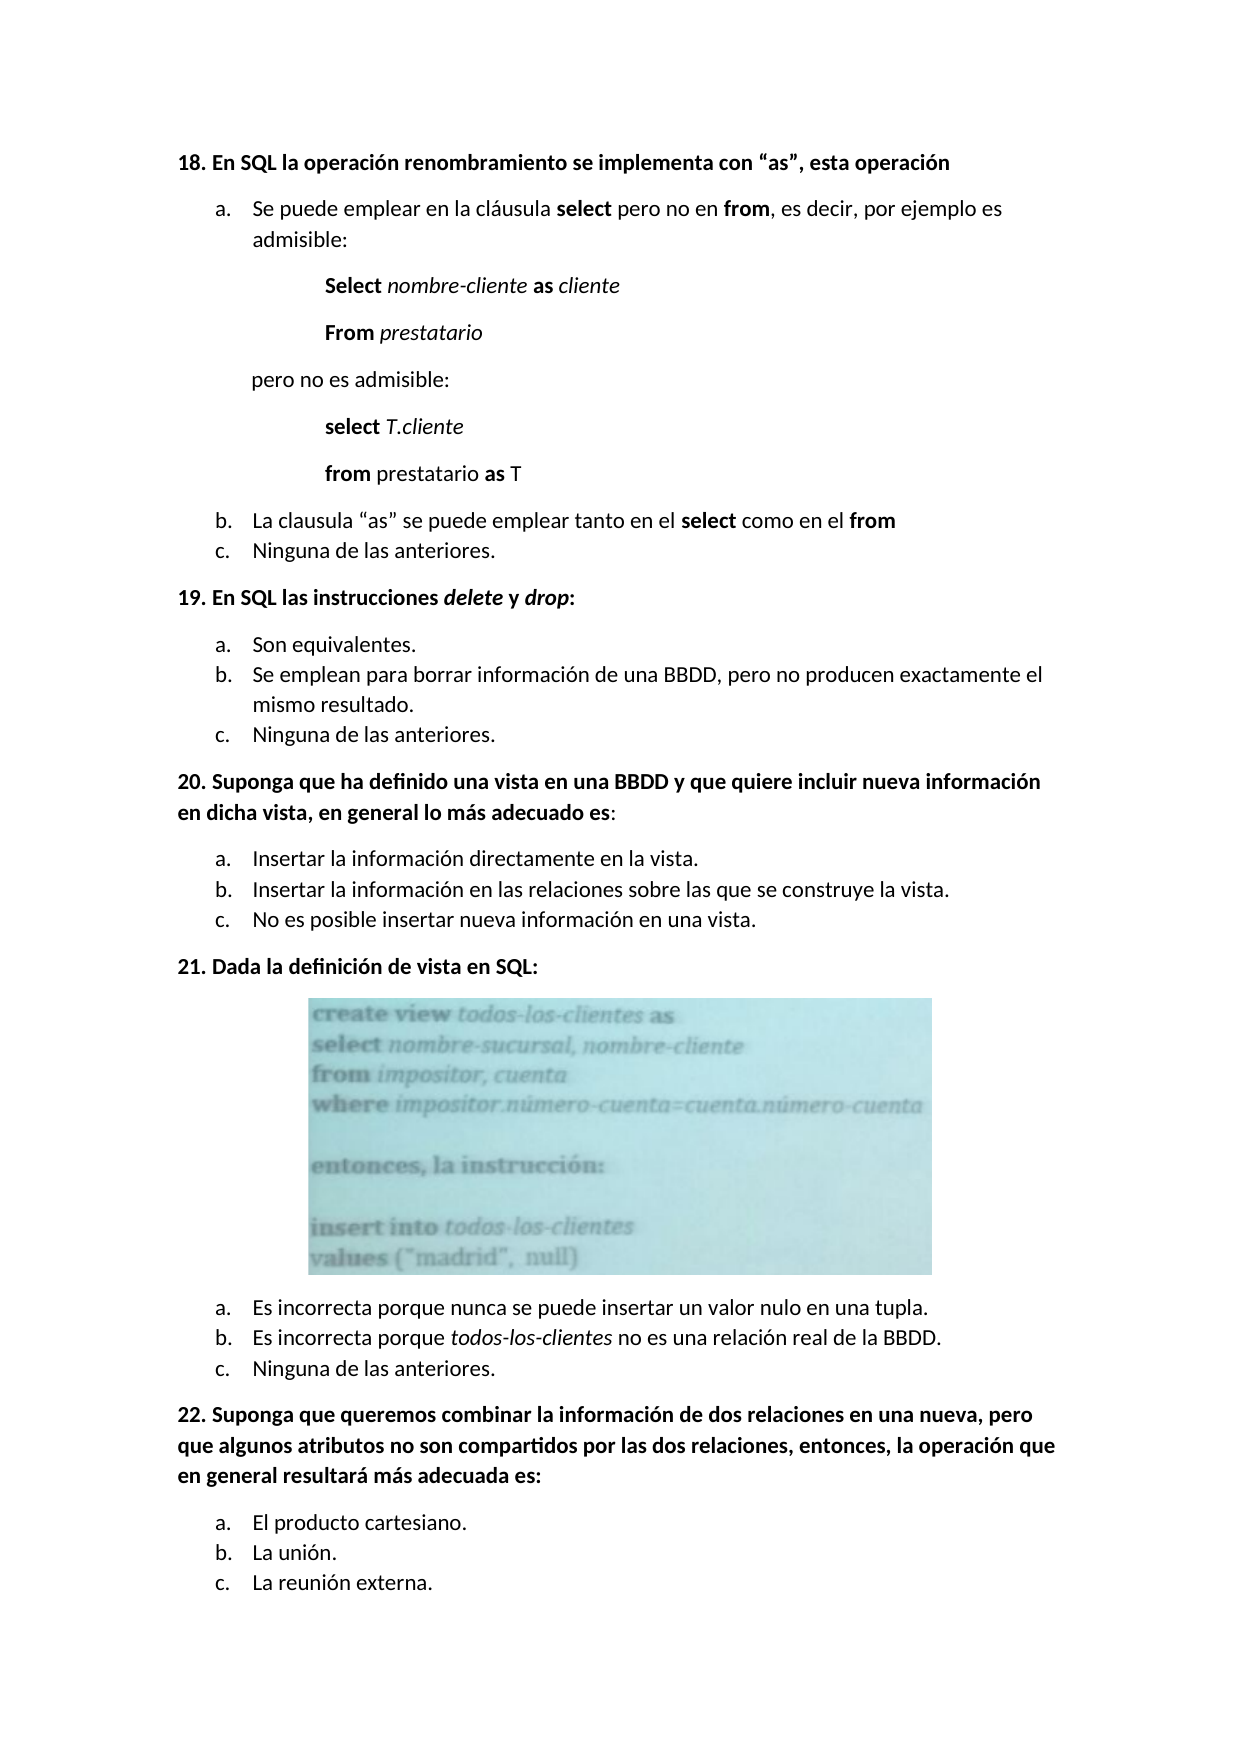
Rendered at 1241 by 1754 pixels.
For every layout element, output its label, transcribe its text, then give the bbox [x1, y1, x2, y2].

text select T.cliente [177, 412, 1063, 440]
list La unión. [215, 1538, 1063, 1566]
list Se emplean para borrar información de una BBDD, pero no producen exactamente el mismo resultado. [215, 660, 1063, 718]
text 21. Dada la definición de vista en SQL: [177, 952, 1063, 980]
picture [308, 998, 932, 1275]
list Ninguna de las anteriores. [215, 721, 1063, 748]
text from prestatario as T [177, 459, 1063, 487]
list La clausula “as” se puede emplear tanto en el select como en el from [215, 506, 1063, 534]
list Ninguna de las anteriores. [215, 536, 1063, 564]
list Se puede emplear en la cláusula select pero no en from, es decir, por ejemplo es admisible: [215, 194, 1063, 253]
list La reunión externa. [215, 1568, 1063, 1596]
list Es incorrecta porque nunca se puede insertar un valor nulo en una tupla. [215, 1293, 1063, 1321]
list No es posible insertar nueva información en una vista. [215, 905, 1063, 933]
text 20. Suponga que ha definido una vista en una BBDD y que quiere incluir nueva información en dicha vista, en general lo más adecuado es: [177, 767, 1063, 826]
list El producto cartesiano. [215, 1508, 1063, 1536]
list Ninguna de las anteriores. [215, 1354, 1063, 1382]
text 22. Suponga que queremos combinar la información de dos relaciones en una nueva, pero que algunos atributos no son compartidos por las dos relaciones, entonces, la operación que en general resultará más adecuada es: [177, 1401, 1063, 1489]
text From prestatario [252, 318, 1063, 346]
list Son equivalentes. [215, 630, 1063, 658]
text pero no es admisible: [177, 365, 1063, 393]
list Insertar la información en las relaciones sobre las que se construye la vista. [215, 875, 1063, 903]
list Es incorrecta porque todos-los-clientes no es una relación real de la BBDD. [215, 1323, 1063, 1351]
text 18. En SQL la operación renombramiento se implementa con “as”, esta operación [177, 148, 1063, 176]
text Select nombre-cliente as cliente [252, 272, 1063, 299]
list Insertar la información directamente en la vista. [215, 844, 1063, 872]
text 19. En SQL las instrucciones delete y drop: [177, 583, 1063, 611]
